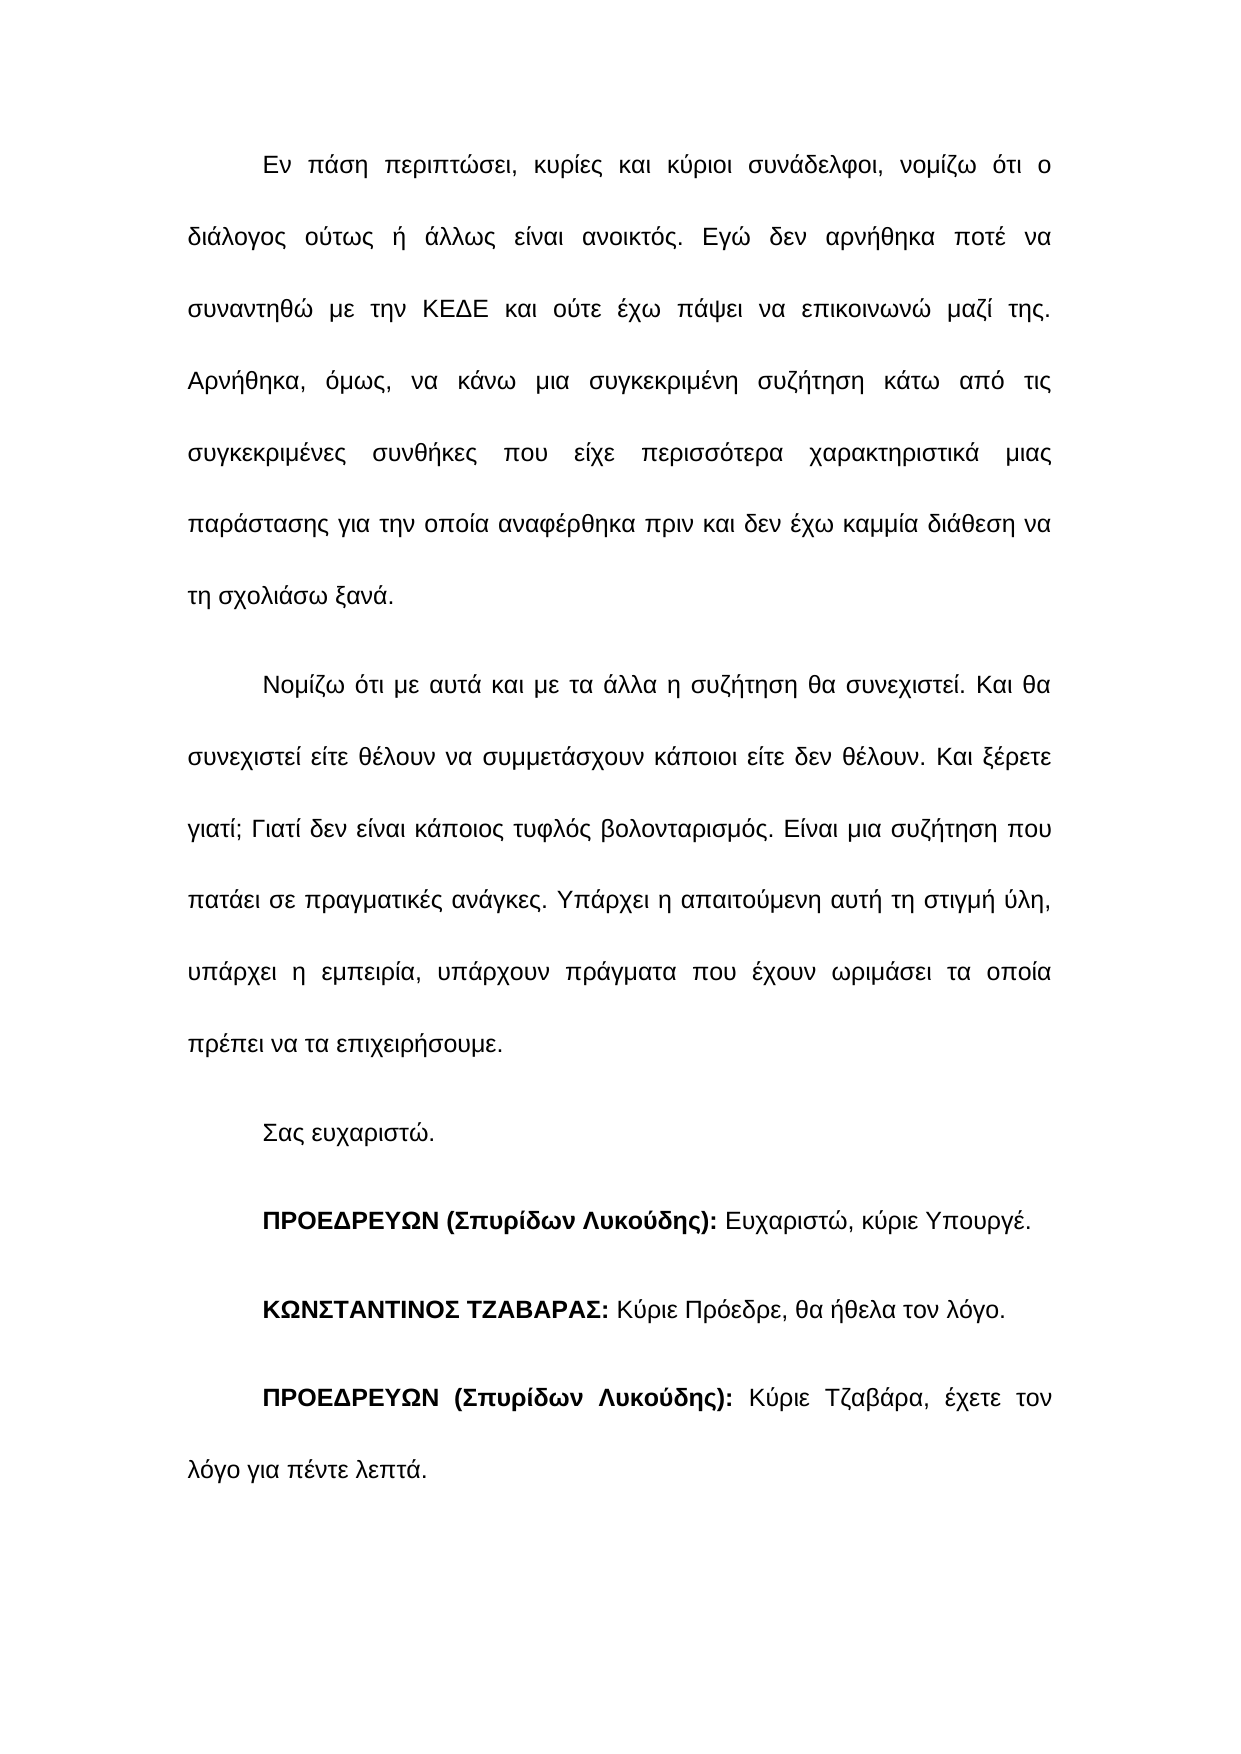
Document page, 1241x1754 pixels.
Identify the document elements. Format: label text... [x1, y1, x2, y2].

text Εν πάση περιπτώσει, κυρίες και κύριοι συνάδελφοι, νομίζω ότι ο διάλογος ούτως ή άλλως είναι ανοικτός. Εγώ δεν αρνήθηκα ποτέ να συναντηθώ με την ΚΕΔΕ και ούτε έχω πάψει να επικοινωνώ μαζί της. Αρνήθηκα, όμως, να κάνω μια συγκεκριμένη συζήτηση κάτω από τις συγκεκριμένες συνθήκες που είχε περισσότερα χαρακτηριστικά μιας παράστασης για την οποία αναφέρθηκα πριν και δεν έχω καμμία διάθεση να τη σχολιάσω ξανά. [187, 150, 1053, 610]
text ΠΡΟΕΔΡΕΥΩΝ (Σπυρίδων Λυκούδης): Ευχαριστώ, κύριε Υπουργέ. [187, 1206, 1053, 1235]
text Σας ευχαριστώ. [187, 1118, 1053, 1146]
text ΚΩΝΣΤΑΝΤΙΝΟΣ ΤΖΑΒΑΡΑΣ: Κύριε Πρόεδρε, θα ήθελα τον λόγο. [187, 1295, 1053, 1323]
text ΠΡΟΕΔΡΕΥΩΝ (Σπυρίδων Λυκούδης): Κύριε Τζαβάρα, έχετε τον λόγο για πέντε λεπτά. [187, 1383, 1053, 1484]
text Νομίζω ότι με αυτά και με τα άλλα η συζήτηση θα συνεχιστεί. Και θα συνεχιστεί είτε θέλουν να συμμετάσχουν κάποιοι είτε δεν θέλουν. Και ξέρετε γιατί; Γιατί δεν είναι κάποιος τυφλός βολονταρισμός. Είναι μια συζήτηση που πατάει σε πραγματικές ανάγκες. Υπάρχει η απαιτούμενη αυτή τη στιγμή ύλη, υπάρχει η εμπειρία, υπάρχουν πράγματα που έχουν ωριμάσει τα οποία πρέπει να τα επιχειρήσουμε. [187, 670, 1053, 1058]
